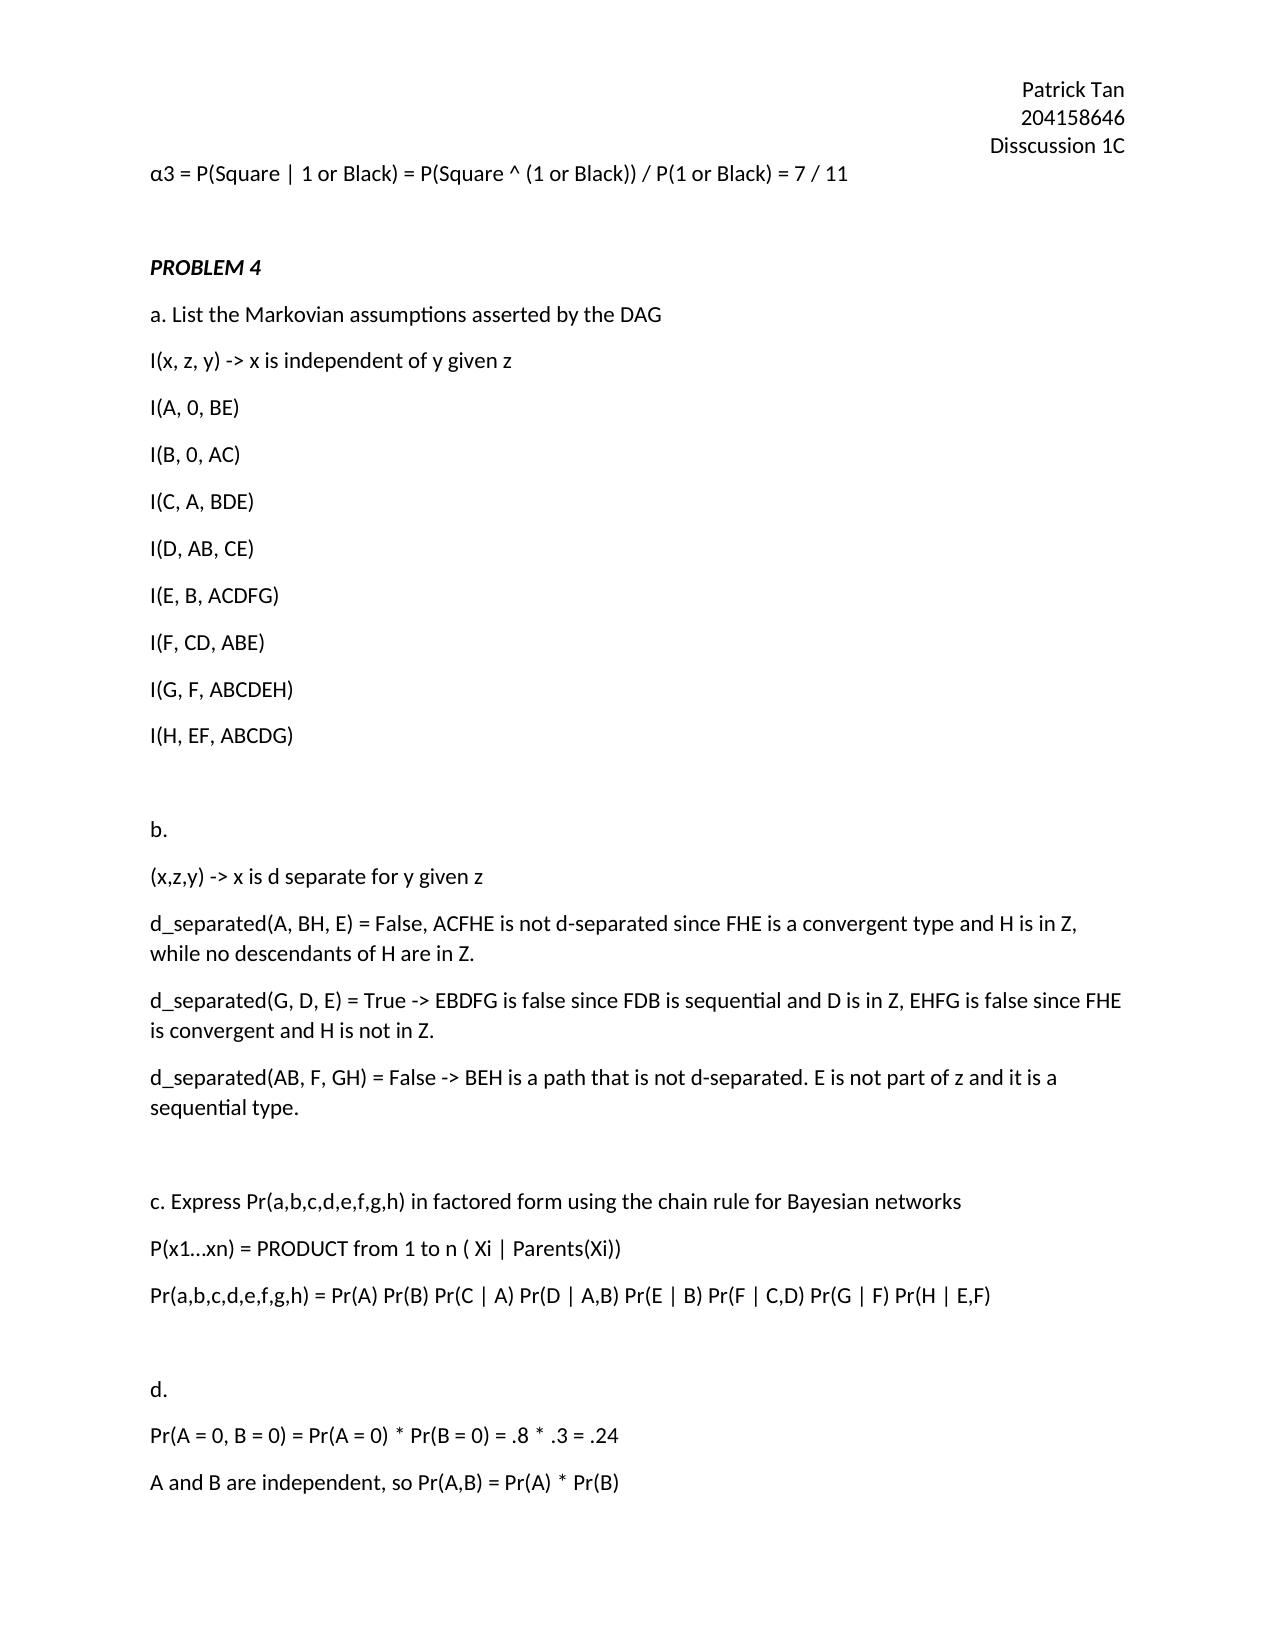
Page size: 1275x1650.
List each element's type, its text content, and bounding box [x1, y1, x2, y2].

text d_separated(G, D, E) = True -> EBDFG is false since FDB is sequential and D is in Z, EHFG is false since FHE is convergent and H is not in Z. [150, 986, 1125, 1044]
text b. [150, 815, 1125, 843]
text P(x1…xn) = PRODUCT from 1 to n ( Xi | Parents(Xi)) [150, 1234, 1125, 1262]
text I(C, A, BDE) [150, 487, 1125, 515]
text α3 = P(Square | 1 or Black) = P(Square ^ (1 or Black)) / P(1 or Black) = 7 / 11 [150, 159, 1125, 187]
text d_separated(A, BH, E) = False, ACFHE is not d-separated since FHE is a convergent type and H is in Z, while no descendants of H are in Z. [150, 909, 1125, 967]
text d. [150, 1375, 1125, 1403]
text c. Express Pr(a,b,c,d,e,f,g,h) in factored form using the chain rule for Bayesian networks [150, 1187, 1125, 1215]
text (x,z,y) -> x is d separate for y given z [150, 862, 1125, 890]
text I(F, CD, ABE) [150, 628, 1125, 656]
text I(A, 0, BE) [150, 393, 1125, 421]
text I(E, B, ACDFG) [150, 581, 1125, 609]
text a. List the Markovian assumptions asserted by the DAG [150, 300, 1125, 328]
text I(H, EF, ABCDG) [150, 722, 1125, 749]
text Pr(A = 0, B = 0) = Pr(A = 0) * Pr(B = 0) = .8 * .3 = .24 [150, 1422, 1125, 1449]
text PROBLEM 4 [150, 253, 1125, 281]
text Pr(a,b,c,d,e,f,g,h) = Pr(A) Pr(B) Pr(C | A) Pr(D | A,B) Pr(E | B) Pr(F | C,D) Pr(G | F) Pr(H | E,F) [150, 1281, 1125, 1309]
text I(D, AB, CE) [150, 534, 1125, 562]
text d_separated(AB, F, GH) = False -> BEH is a path that is not d-separated. E is not part of z and it is a sequential type. [150, 1063, 1125, 1121]
text I(x, z, y) -> x is independent of y given z [150, 347, 1125, 374]
text I(G, F, ABCDEH) [150, 675, 1125, 703]
text I(B, 0, AC) [150, 440, 1125, 468]
text A and B are independent, so Pr(A,B) = Pr(A) * Pr(B) [150, 1468, 1125, 1496]
